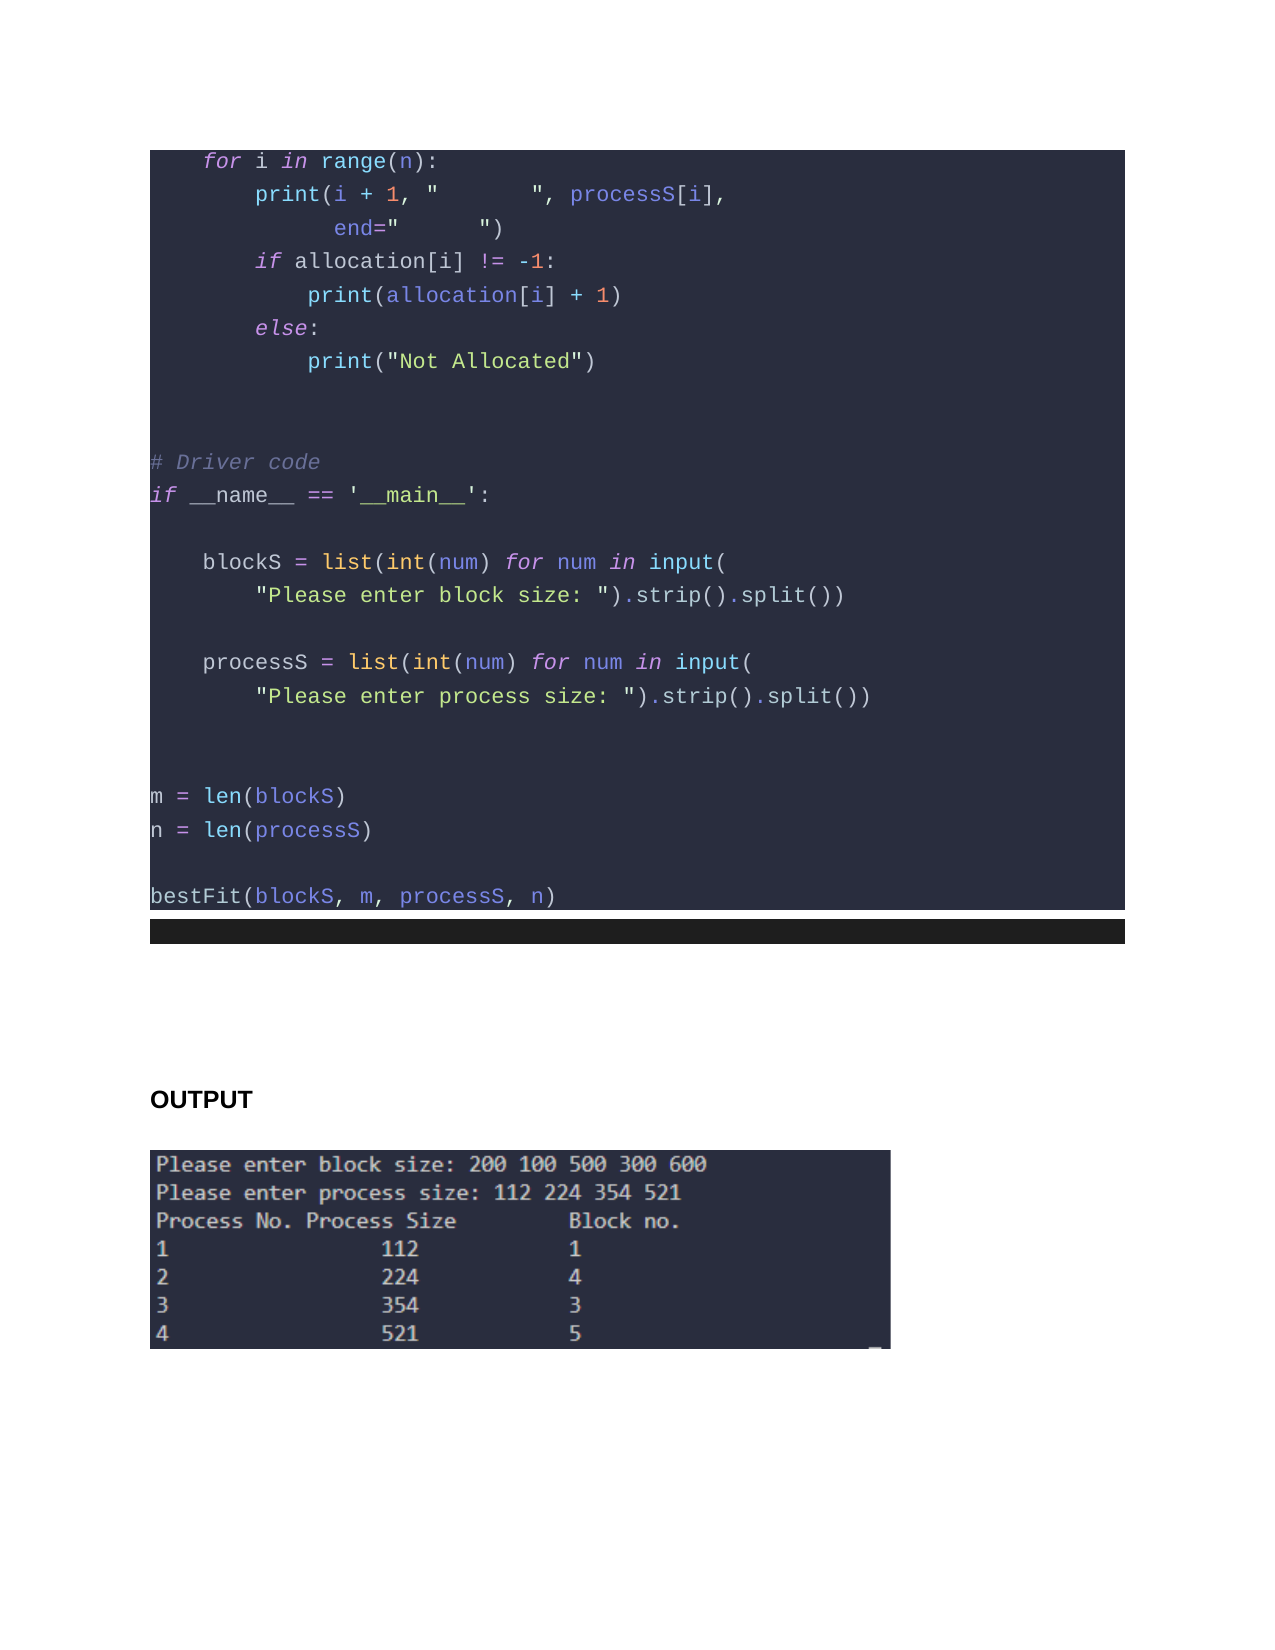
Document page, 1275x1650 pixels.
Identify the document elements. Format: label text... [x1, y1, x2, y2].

text bestFit(blockS, m, processS, n) [150, 886, 1125, 910]
text else: [150, 317, 1125, 342]
text processS = list(int(num) for num in input( [150, 652, 1125, 676]
text # Driver code [150, 451, 1125, 476]
text m = len(blockS) [150, 785, 1125, 810]
text if allocation[i] != -1: [150, 250, 1125, 275]
text OUTPUT [150, 1084, 1125, 1113]
text print(allocation[i] + 1) [150, 284, 1125, 308]
text n = len(processS) [150, 819, 1125, 843]
text for i in range(n): [150, 150, 1125, 175]
picture [150, 1150, 891, 1349]
text print(i + 1, " ", processS[i], [150, 183, 1125, 208]
text end=" ") [150, 217, 1125, 242]
text if __name__ == '__main__': [150, 484, 1125, 509]
text "Please enter block size: ").strip().split()) [150, 585, 1125, 609]
text print("Not Allocated") [150, 351, 1125, 375]
text "Please enter process size: ").strip().split()) [150, 685, 1125, 710]
text blockS = list(int(num) for num in input( [150, 551, 1125, 576]
